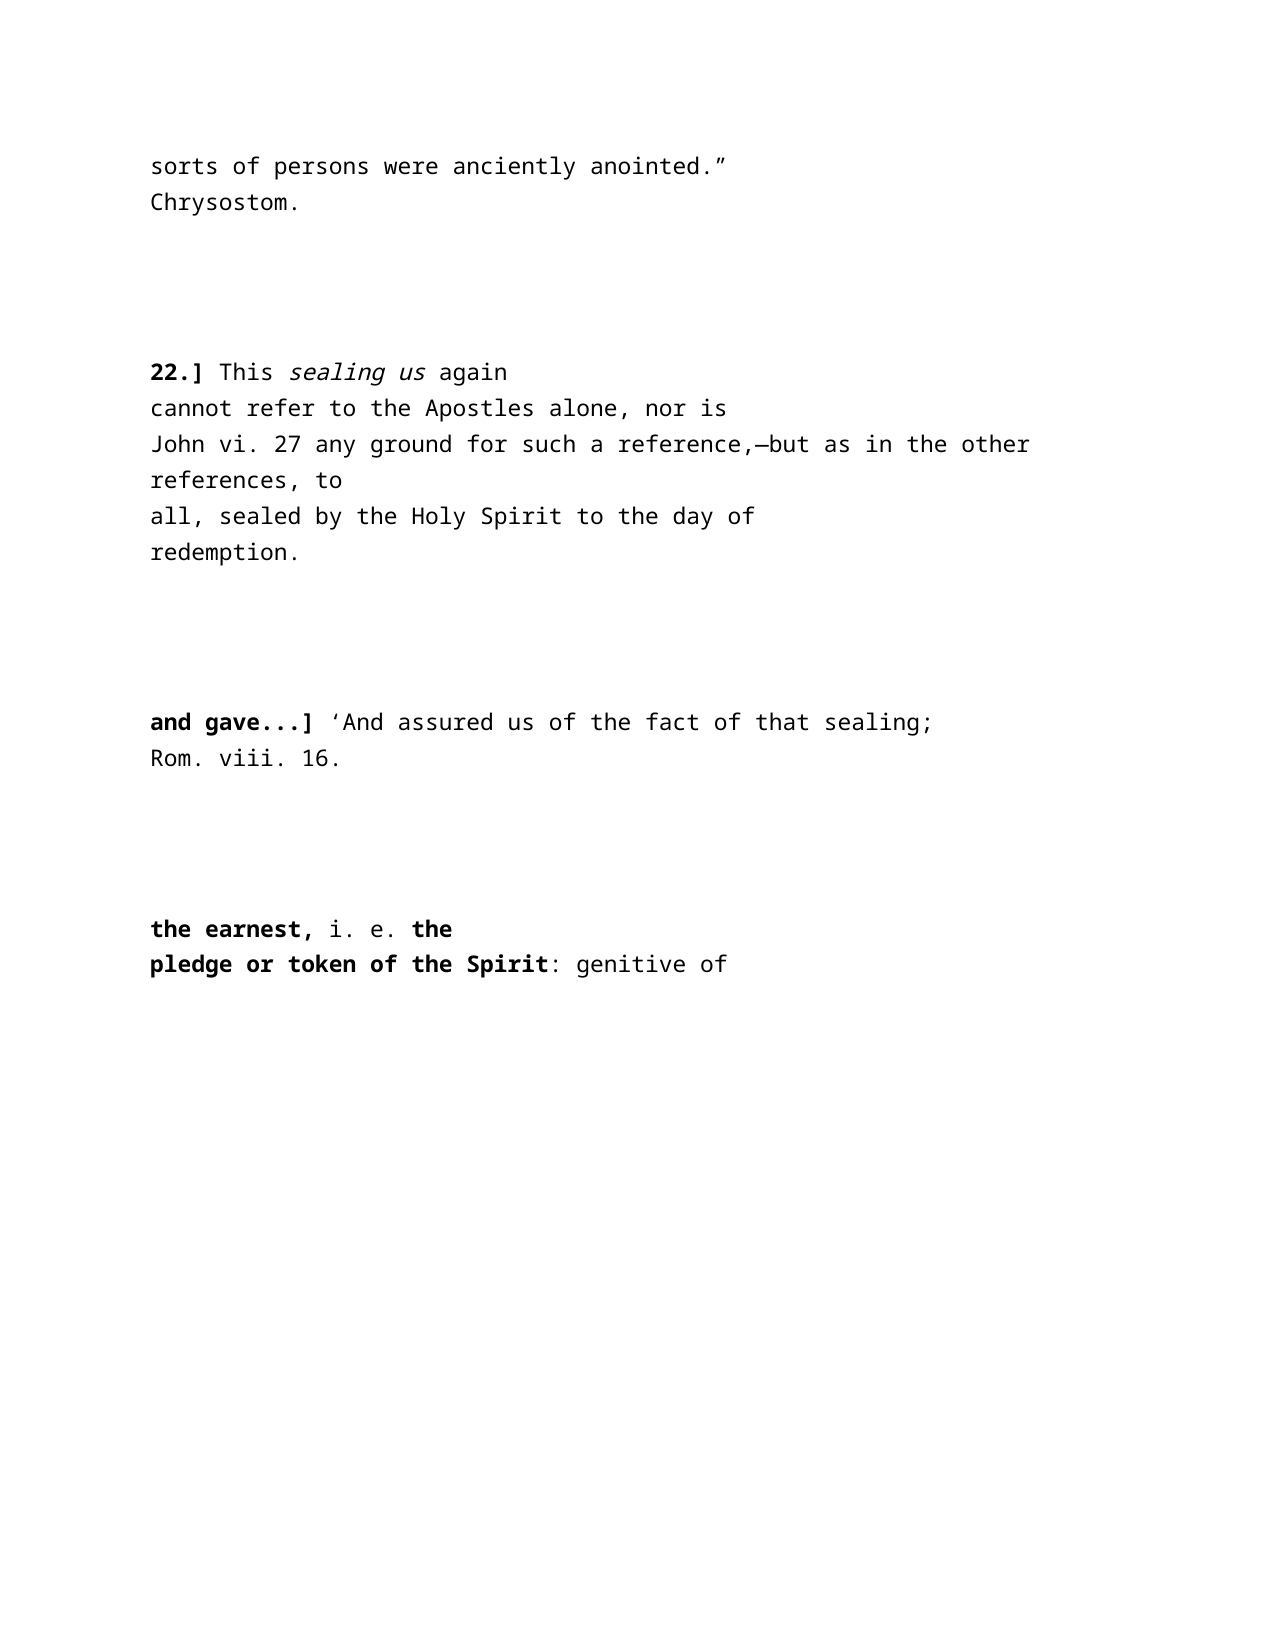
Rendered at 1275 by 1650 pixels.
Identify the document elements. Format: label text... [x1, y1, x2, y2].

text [150, 150, 1125, 217]
text 22.] This sealing us again cannot refer to the Apostles alone, nor is John vi. 27 any ground for such a reference,—but as in the other references, to all, sealed by the Holy Spirit to the day of redemption. [150, 356, 1125, 567]
text the earnest, i. e. the pledge or token of the Spirit: genitive of [150, 912, 1125, 1189]
text and gave...] ‘And assured us of the fact of that sealing; Rom. viii. 16. [150, 706, 1125, 773]
